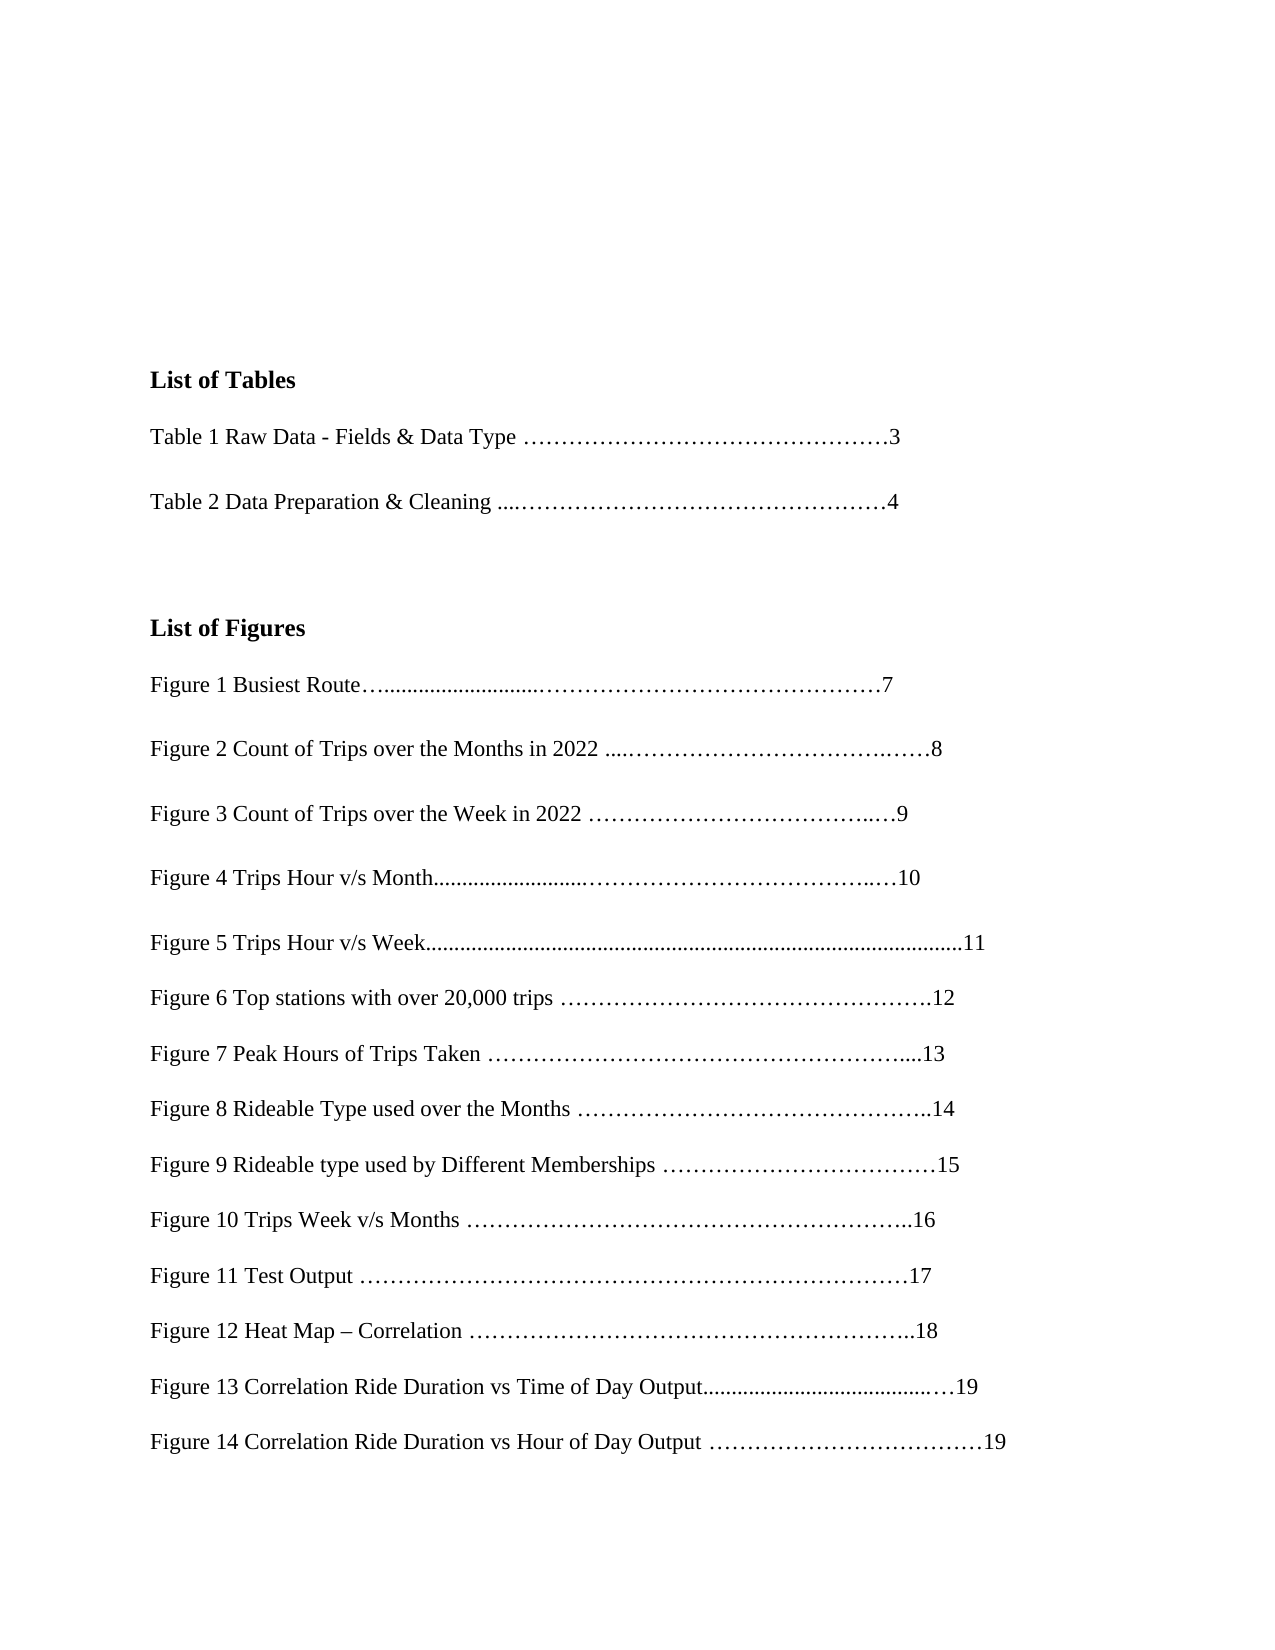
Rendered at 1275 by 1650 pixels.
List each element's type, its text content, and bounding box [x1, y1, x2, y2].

text Figure 8 Rideable Type used over the Months ………………………………………..14 [150, 1095, 1125, 1122]
text List of Figures [150, 613, 1125, 641]
text Figure 14 Correlation Ride Duration vs Hour of Day Output ………………………………19 [150, 1428, 1125, 1455]
text Figure 10 Trips Week v/s Months …………………………………………………..16 [150, 1206, 1125, 1233]
text List of Tables [150, 365, 1125, 394]
text Figure 1 Busiest Route…...........................………………………………………7 [150, 671, 1125, 697]
text Table 1 Raw Data - Fields & Data Type …………………………………………3 [150, 423, 1125, 450]
text Figure 11 Test Output ………………………………………………………………17 [150, 1262, 1125, 1288]
text Figure 5 Trips Hour v/s Week..............................................................................................11 [150, 929, 1125, 955]
text Figure 12 Heat Map – Correlation …………………………………………………..18 [150, 1317, 1125, 1344]
text Figure 4 Trips Hour v/s Month...........................………………………………..…10 [150, 864, 1125, 891]
text Figure 2 Count of Trips over the Months in 2022 ....…………………………….……8 [150, 735, 1125, 762]
text Table 2 Data Preparation & Cleaning ....…………………………………………4 [150, 488, 1125, 514]
text Figure 7 Peak Hours of Trips Taken ………………………………………………....13 [150, 1040, 1125, 1066]
text Figure 6 Top stations with over 20,000 trips ………………………………………….12 [150, 984, 1125, 1011]
text Figure 13 Correlation Ride Duration vs Time of Day Output........................................…19 [150, 1373, 1125, 1399]
text Figure 9 Rideable type used by Different Memberships ………………………………15 [150, 1151, 1125, 1177]
text Figure 3 Count of Trips over the Week in 2022 ………………………………..…9 [150, 800, 1125, 826]
